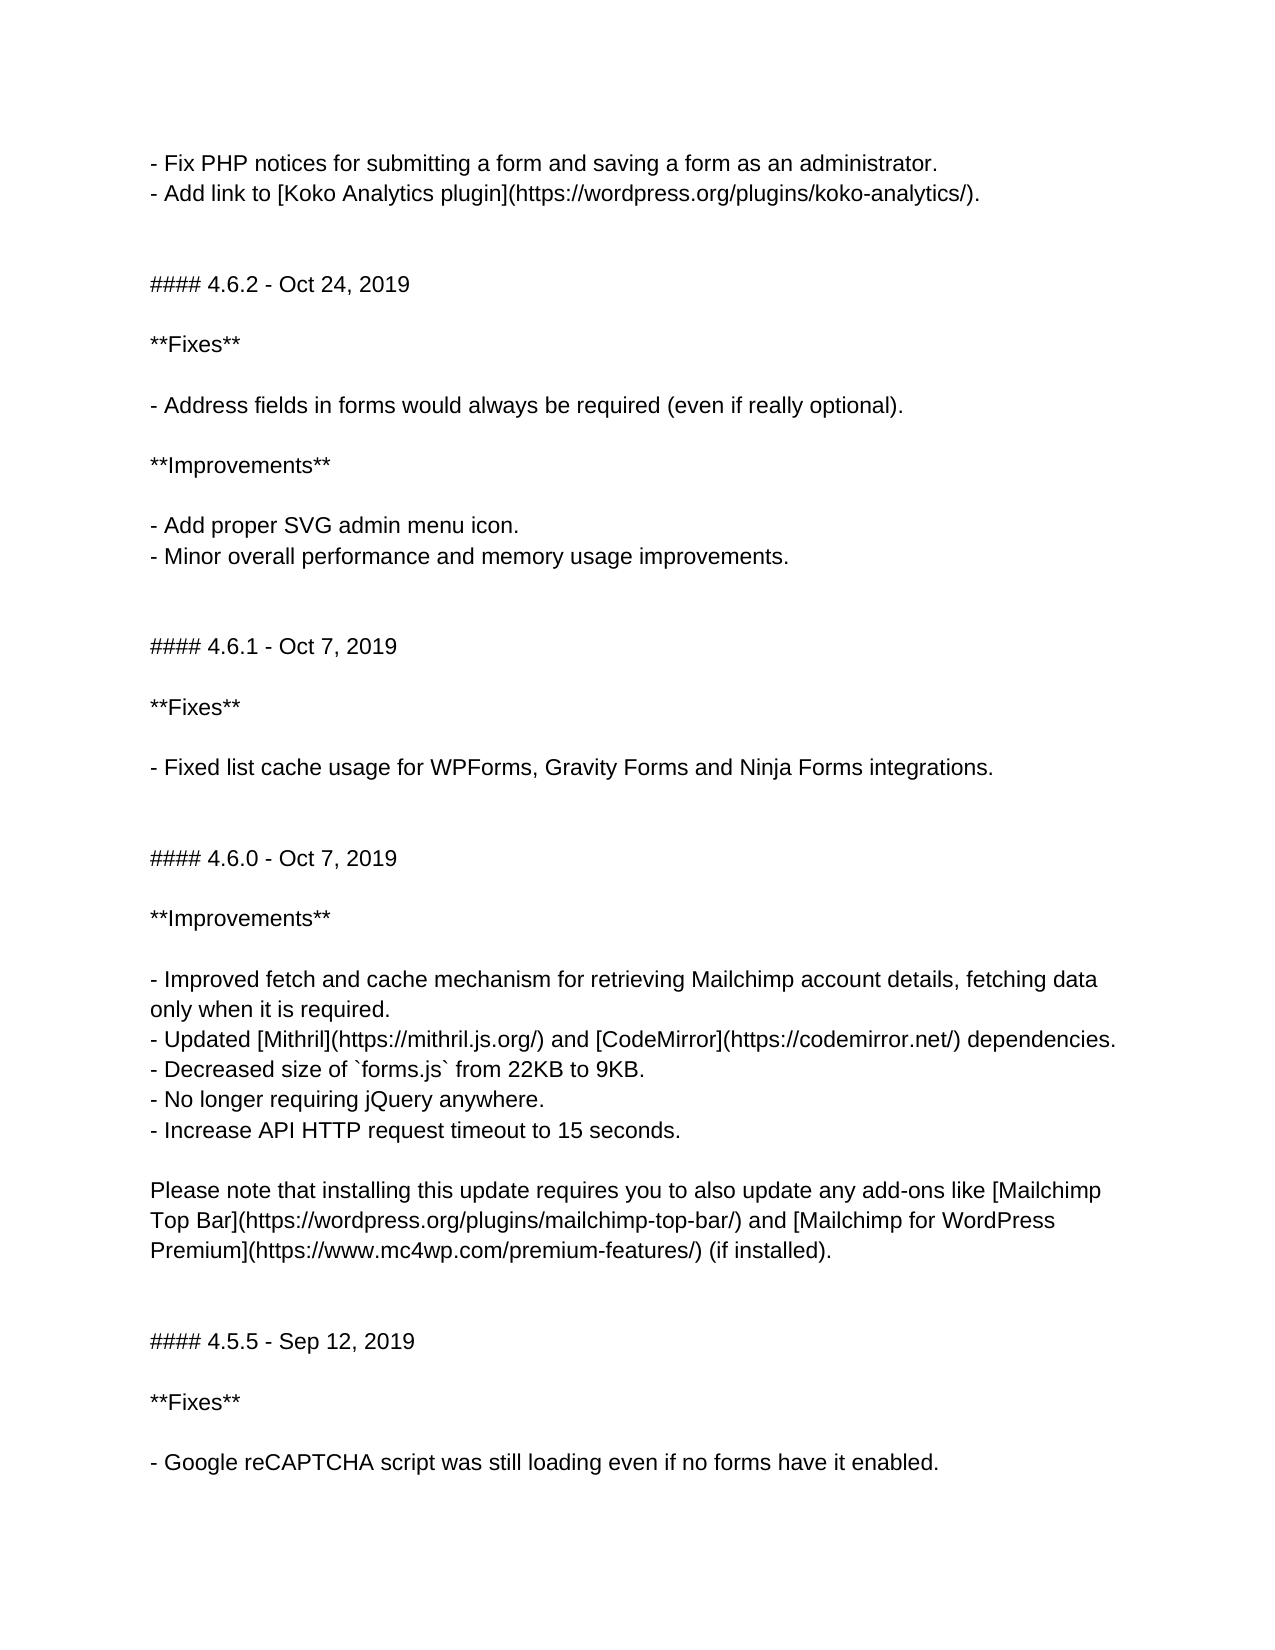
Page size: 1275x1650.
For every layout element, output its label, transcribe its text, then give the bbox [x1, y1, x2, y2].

text **Fixes** [150, 1388, 1125, 1415]
text - Fix PHP notices for submitting a form and saving a form as an administrator. [150, 150, 1125, 176]
text **Improvements** [150, 905, 1125, 932]
text - Google reCAPTCHA script was still loading even if no forms have it enabled. [150, 1449, 1125, 1475]
text **Fixes** [150, 694, 1125, 720]
text **Fixes** [150, 331, 1125, 358]
text - Increase API HTTP request timeout to 15 seconds. [150, 1117, 1125, 1143]
text - No longer requiring jQuery anywhere. [150, 1086, 1125, 1113]
text Please note that installing this update requires you to also update any add-ons like [Mailchimp Top Bar](https://wordpress.org/plugins/mailchimp-top-bar/) and [Mailchimp for WordPress Premium](https://www.mc4wp.com/premium-features/) (if installed). [150, 1177, 1125, 1264]
text - Add link to [Koko Analytics plugin](https://wordpress.org/plugins/koko-analytics/). [150, 180, 1125, 207]
text - Updated [Mithril](https://mithril.js.org/) and [CodeMirror](https://codemirror.net/) dependencies. [150, 1026, 1125, 1052]
text #### 4.6.2 - Oct 24, 2019 [150, 271, 1125, 297]
text #### 4.6.0 - Oct 7, 2019 [150, 845, 1125, 871]
text #### 4.5.5 - Sep 12, 2019 [150, 1328, 1125, 1354]
text - Address fields in forms would always be required (even if really optional). [150, 392, 1125, 418]
text - Improved fetch and cache mechanism for retrieving Mailchimp account details, fetching data only when it is required. [150, 966, 1125, 1022]
text **Improvements** [150, 452, 1125, 478]
text - Add proper SVG admin menu icon. [150, 512, 1125, 539]
text #### 4.6.1 - Oct 7, 2019 [150, 633, 1125, 660]
text - Fixed list cache usage for WPForms, Gravity Forms and Ninja Forms integrations. [150, 754, 1125, 781]
text - Decreased size of `forms.js` from 22KB to 9KB. [150, 1056, 1125, 1083]
text - Minor overall performance and memory usage improvements. [150, 543, 1125, 569]
